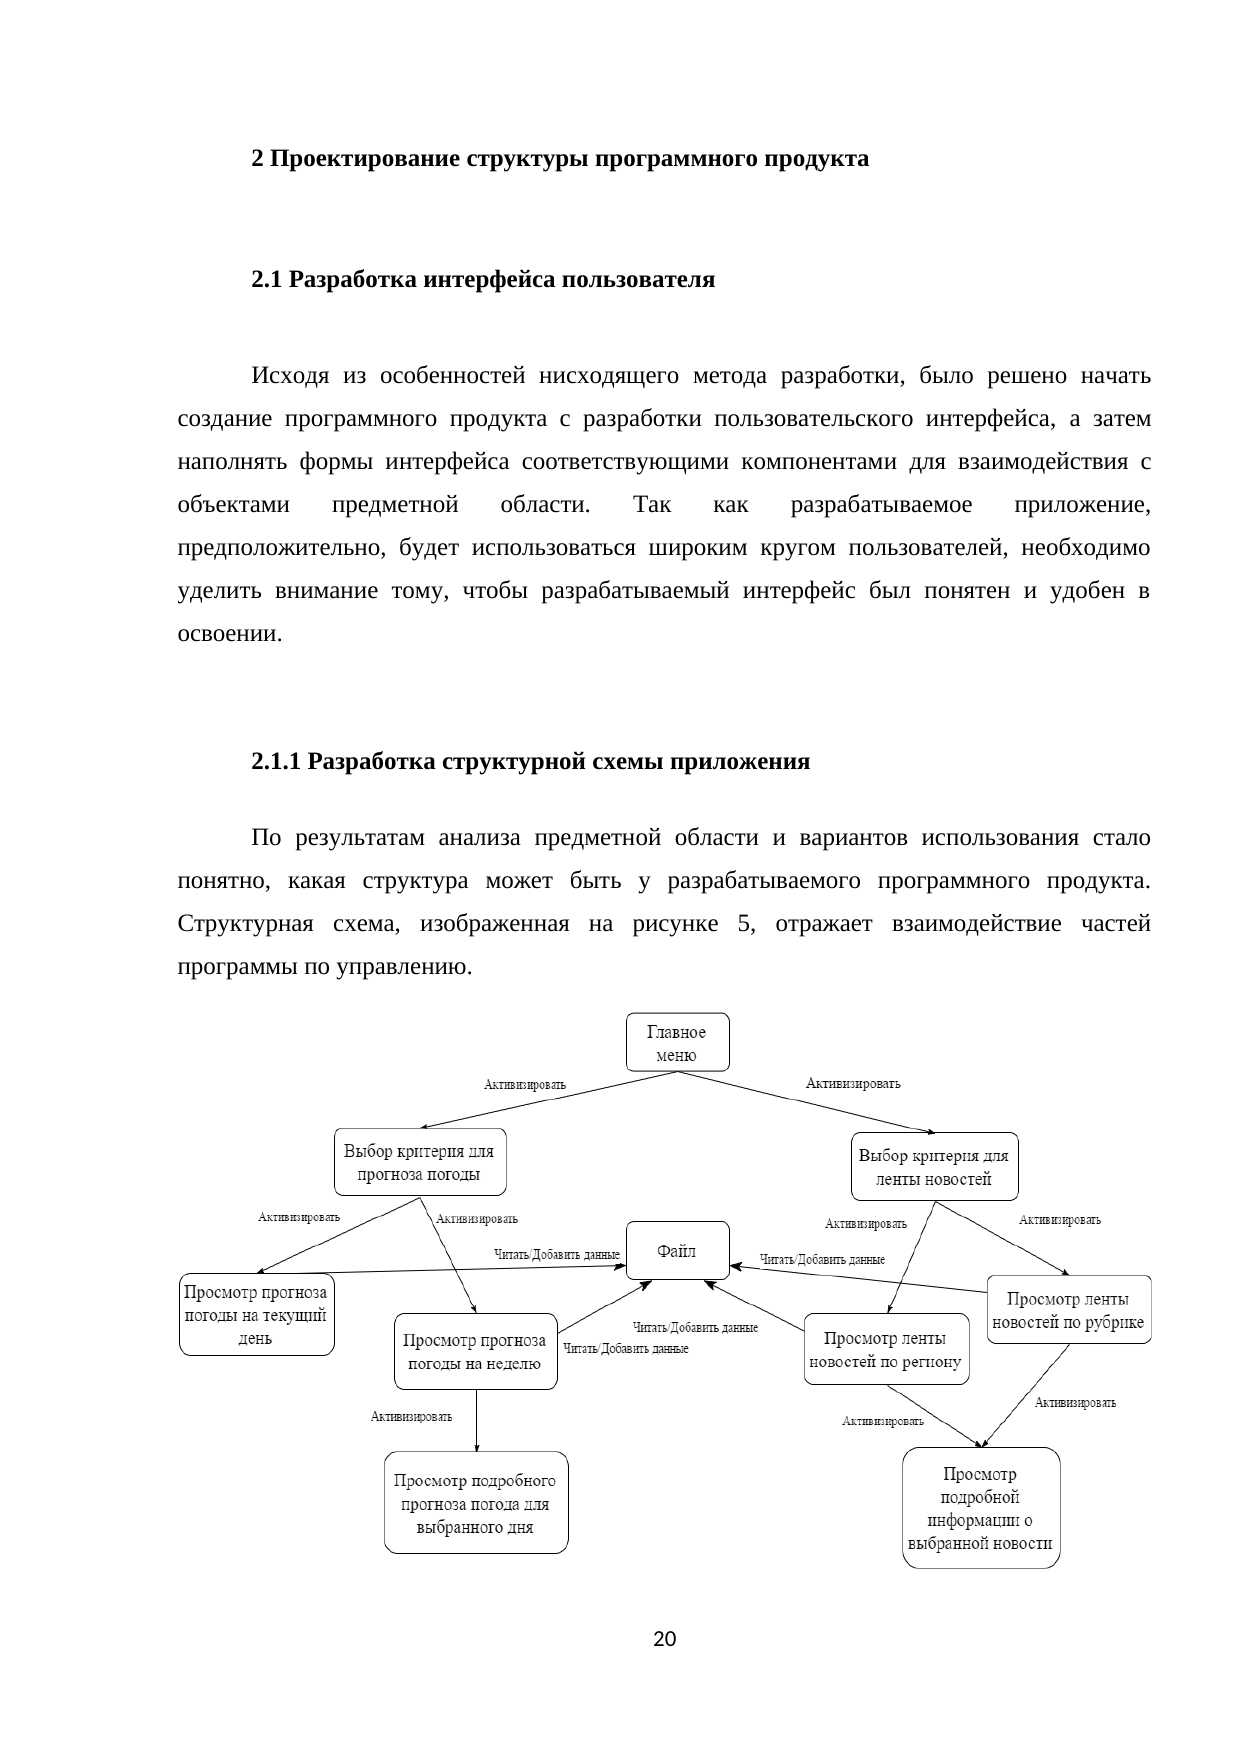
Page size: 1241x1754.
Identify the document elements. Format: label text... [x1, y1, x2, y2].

text Исходя из особенностей нисходящего метода разработки, было решено начать создание программного продукта с разработки пользовательского интерфейса, а затем наполнять формы интерфейса соответствующими компонентами для взаимодействия с объектами предметной области. Так как разрабатываемое приложение, предположительно, будет использоваться широким кругом пользователей, необходимо уделить внимание тому, чтобы разрабатываемый интерфейс был понятен и удобен в освоении. [177, 360, 1152, 647]
subtitle 2 Проектирование структуры программного продукта [177, 143, 1152, 172]
subtitle 2.1.1 Разработка структурной схемы приложения [177, 746, 1152, 775]
text По результатам анализа предметной области и вариантов использования стало понятно, какая структура может быть у разрабатываемого программного продукта. Структурная схема, изображенная на рисунке 5, отражает взаимодействие частей программы по управлению. [177, 822, 1152, 980]
subtitle 2.1 Разработка интерфейса пользователя [177, 264, 1152, 293]
